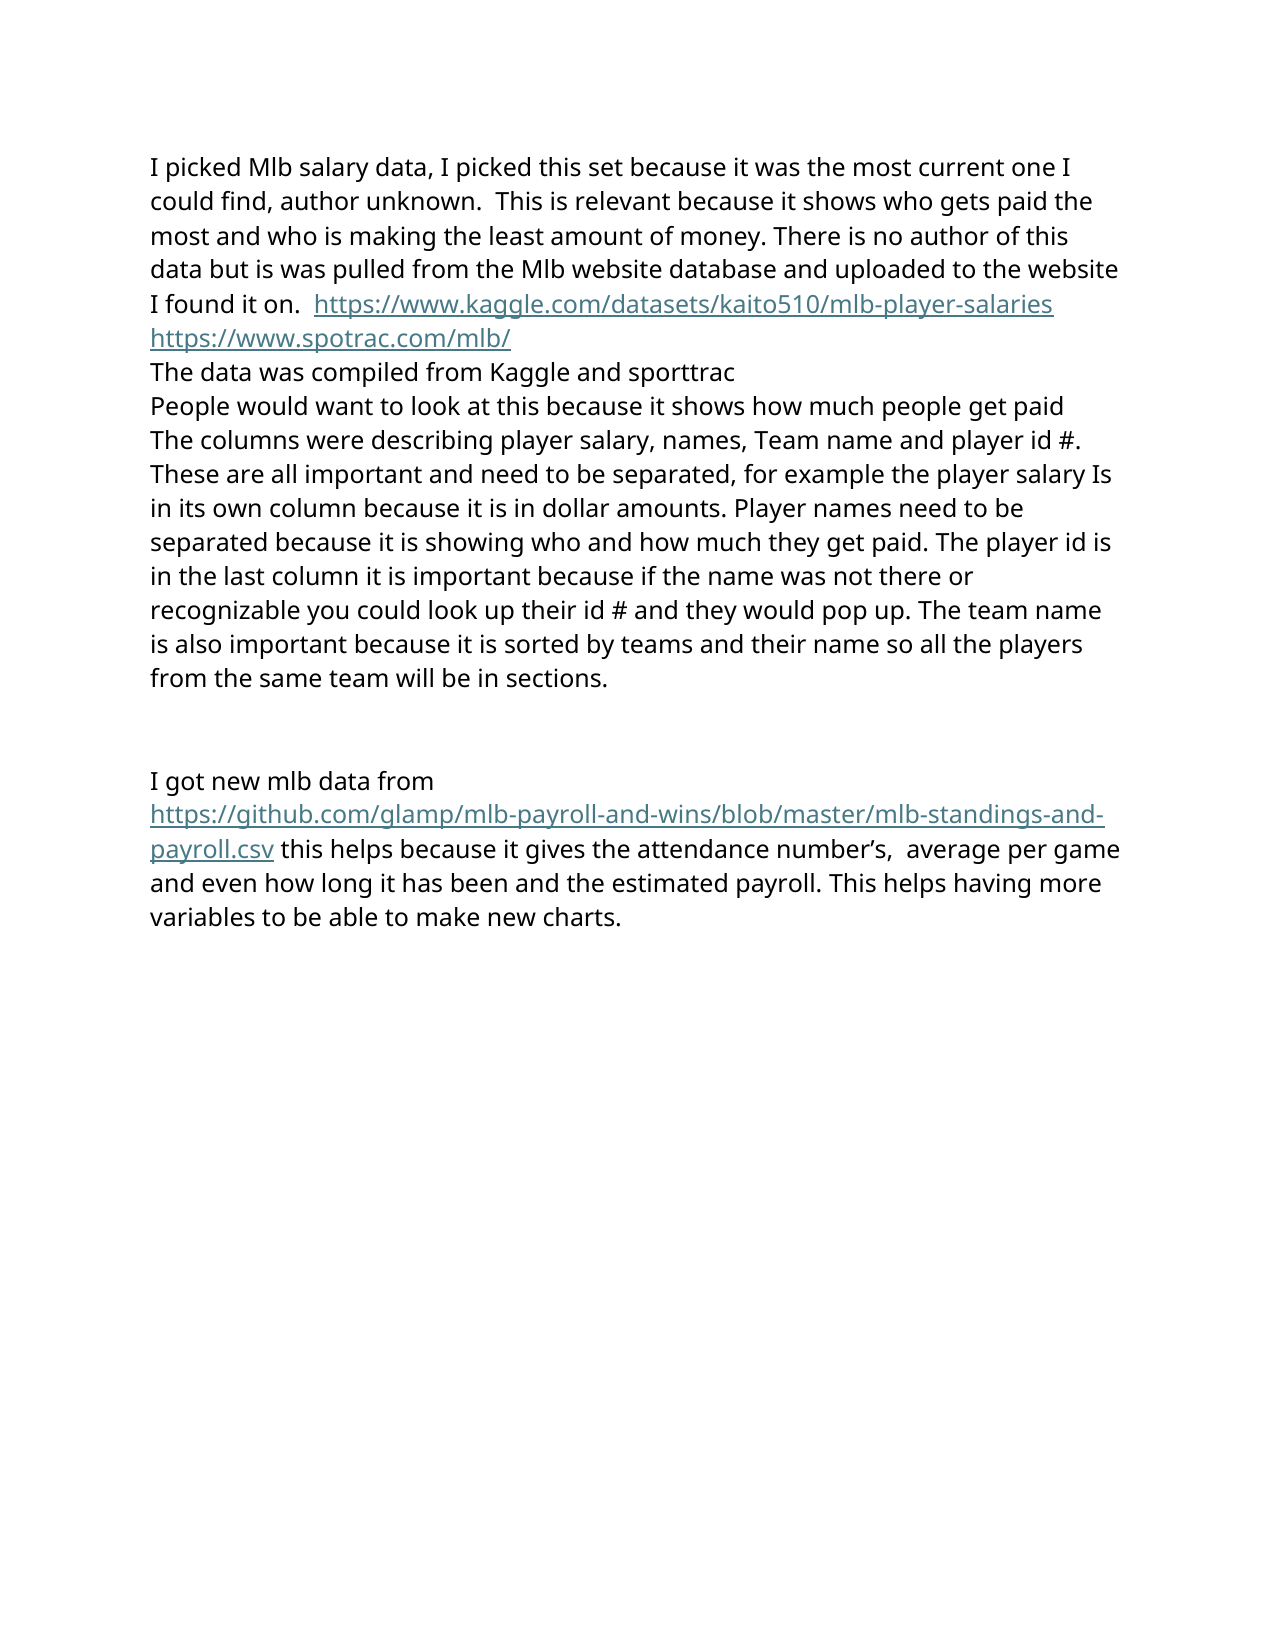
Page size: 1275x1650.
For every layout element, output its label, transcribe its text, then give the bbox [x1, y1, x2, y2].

text People would want to look at this because it shows how much people get paid [150, 388, 1125, 422]
text I got new mlb data from https://github.com/glamp/mlb-payroll-and-wins/blob/master/mlb-standings-and-payroll.csv this helps because it gives the attendance number’s, average per game and even how long it has been and the estimated payroll. This helps having more variables to be able to make new charts. [150, 763, 1125, 933]
text I picked Mlb salary data, I picked this set because it was the most current one I could find, author unknown. This is relevant because it shows who gets paid the most and who is making the least amount of money. There is no author of this data but is was pulled from the Mlb website database and uploaded to the website I found it on. https://www.kaggle.com/datasets/kaito510/mlb-player-salaries [150, 150, 1125, 320]
text https://www.spotrac.com/mlb/ [150, 320, 1125, 354]
text The data was compiled from Kaggle and sporttrac [150, 354, 1125, 388]
text The columns were describing player salary, names, Team name and player id #. These are all important and need to be separated, for example the player salary Is in its own column because it is in dollar amounts. Player names need to be separated because it is showing who and how much they get paid. The player id is in the last column it is important because if the name was not there or recognizable you could look up their id # and they would pop up. The team name is also important because it is sorted by teams and their name so all the players from the same team will be in sections. [150, 422, 1125, 695]
